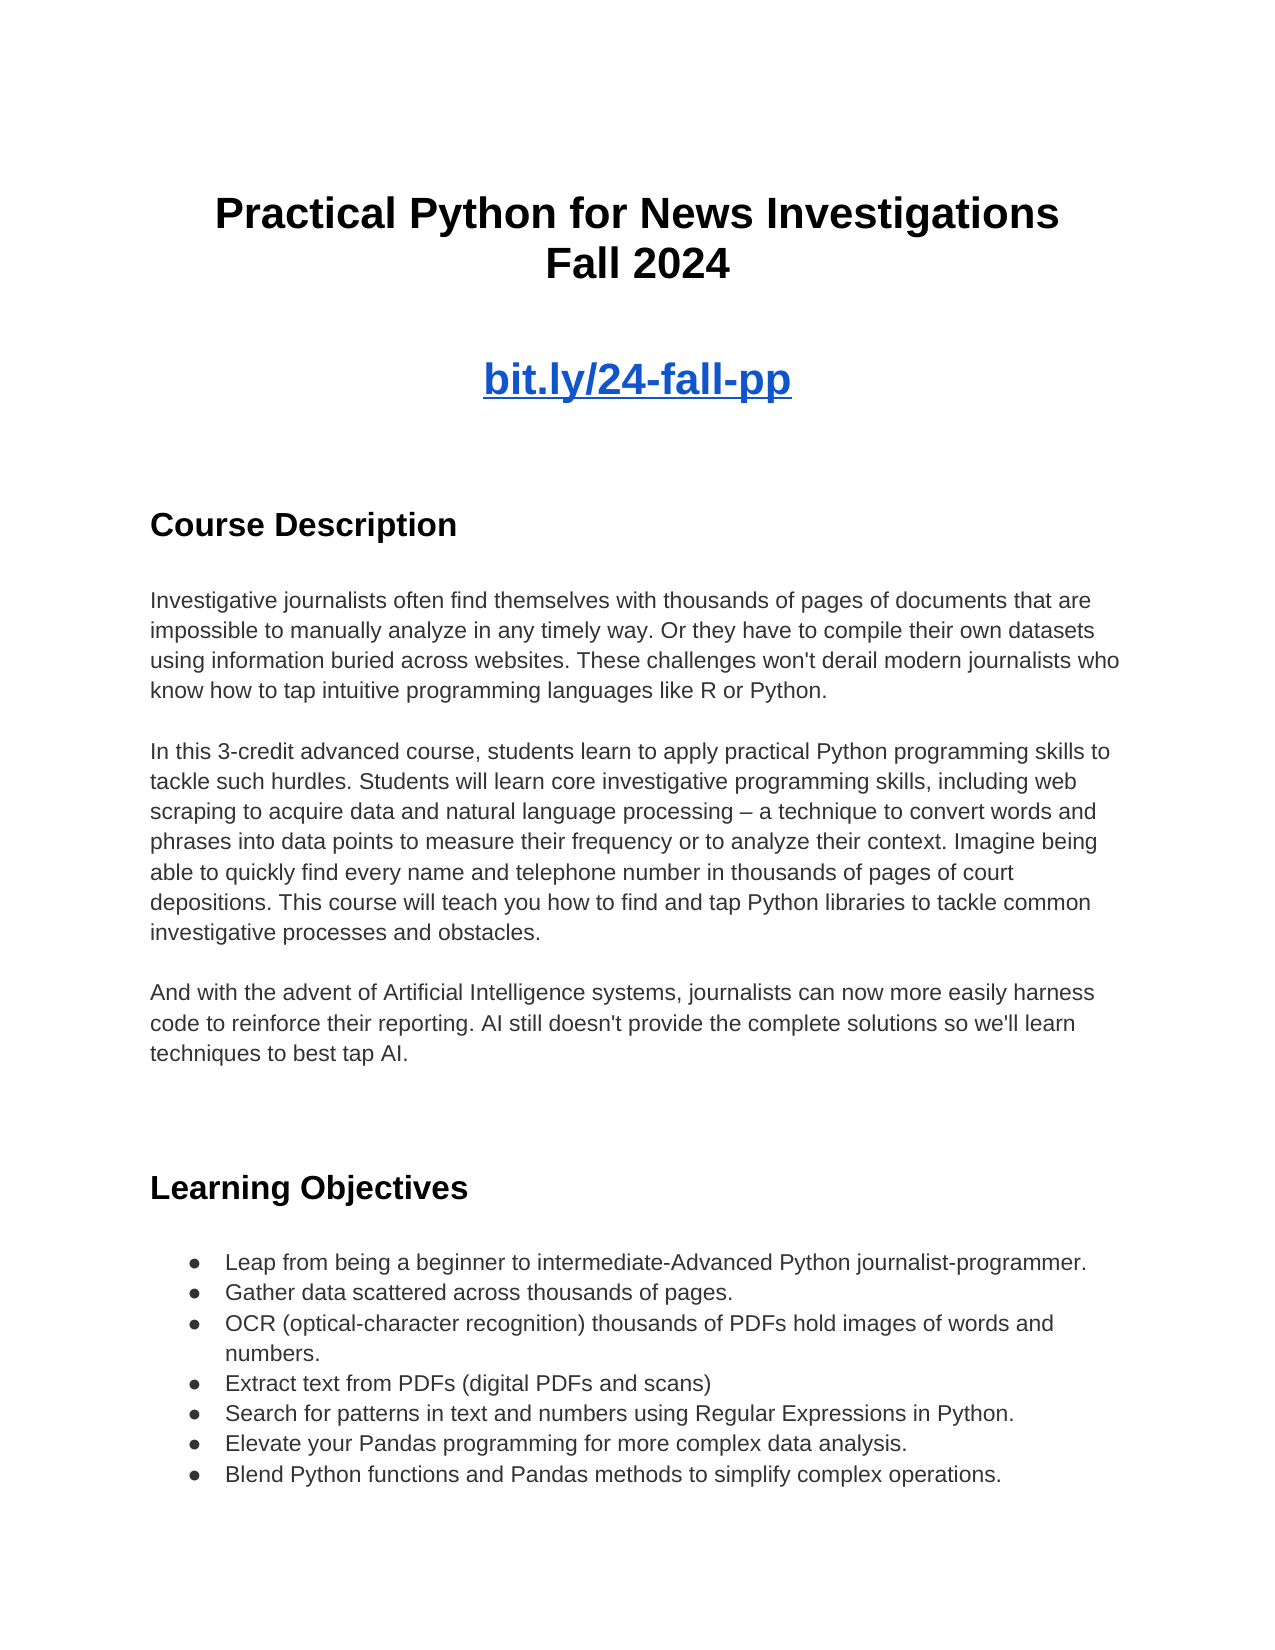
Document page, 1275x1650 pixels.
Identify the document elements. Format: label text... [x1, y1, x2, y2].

list Extract text from PDFs (digital PDFs and scans) [187, 1370, 1125, 1396]
text And with the advent of Artificial Intelligence systems, journalists can now more easily harness code to reinforce their reporting. AI still doesn't provide the complete solutions so we'll learn techniques to best tap AI. [150, 979, 1125, 1066]
subtitle Course Description [150, 506, 1125, 544]
list Gather data scattered across thousands of pages. [187, 1279, 1125, 1306]
subtitle Learning Objectives [150, 1168, 1125, 1206]
list Blend Python functions and Pandas methods to simplify complex operations. [187, 1461, 1125, 1487]
text bit.ly/24-fall-pp [150, 353, 1125, 434]
list OCR (optical-character recognition) thousands of PDFs hold images of words and numbers. [187, 1309, 1125, 1366]
text Fall 2024 [150, 238, 1125, 288]
list Search for patterns in text and numbers using Regular Expressions in Python. [187, 1400, 1125, 1426]
list Elevate your Pandas programming for more complex data analysis. [187, 1430, 1125, 1457]
text Investigative journalists often find themselves with thousands of pages of documents that are impossible to manually analyze in any timely way. Or they have to compile their own datasets using information buried across websites. These challenges won't derail modern journalists who know how to tap intuitive programming languages like R or Python. [150, 587, 1125, 704]
list Leap from being a beginner to intermediate-Advanced Python journalist-programmer. [187, 1249, 1125, 1275]
subtitle Practical Python for News Investigations [150, 187, 1125, 238]
text In this 3-credit advanced course, students learn to apply practical Python programming skills to tackle such hurdles. Students will learn core investigative programming skills, including web scraping to acquire data and natural language processing – a technique to convert words and phrases into data points to measure their frequency or to analyze their context. Imagine being able to quickly find every name and telephone number in thousands of pages of court depositions. This course will teach you how to find and tap Python libraries to tackle common investigative processes and obstacles. [150, 738, 1125, 945]
